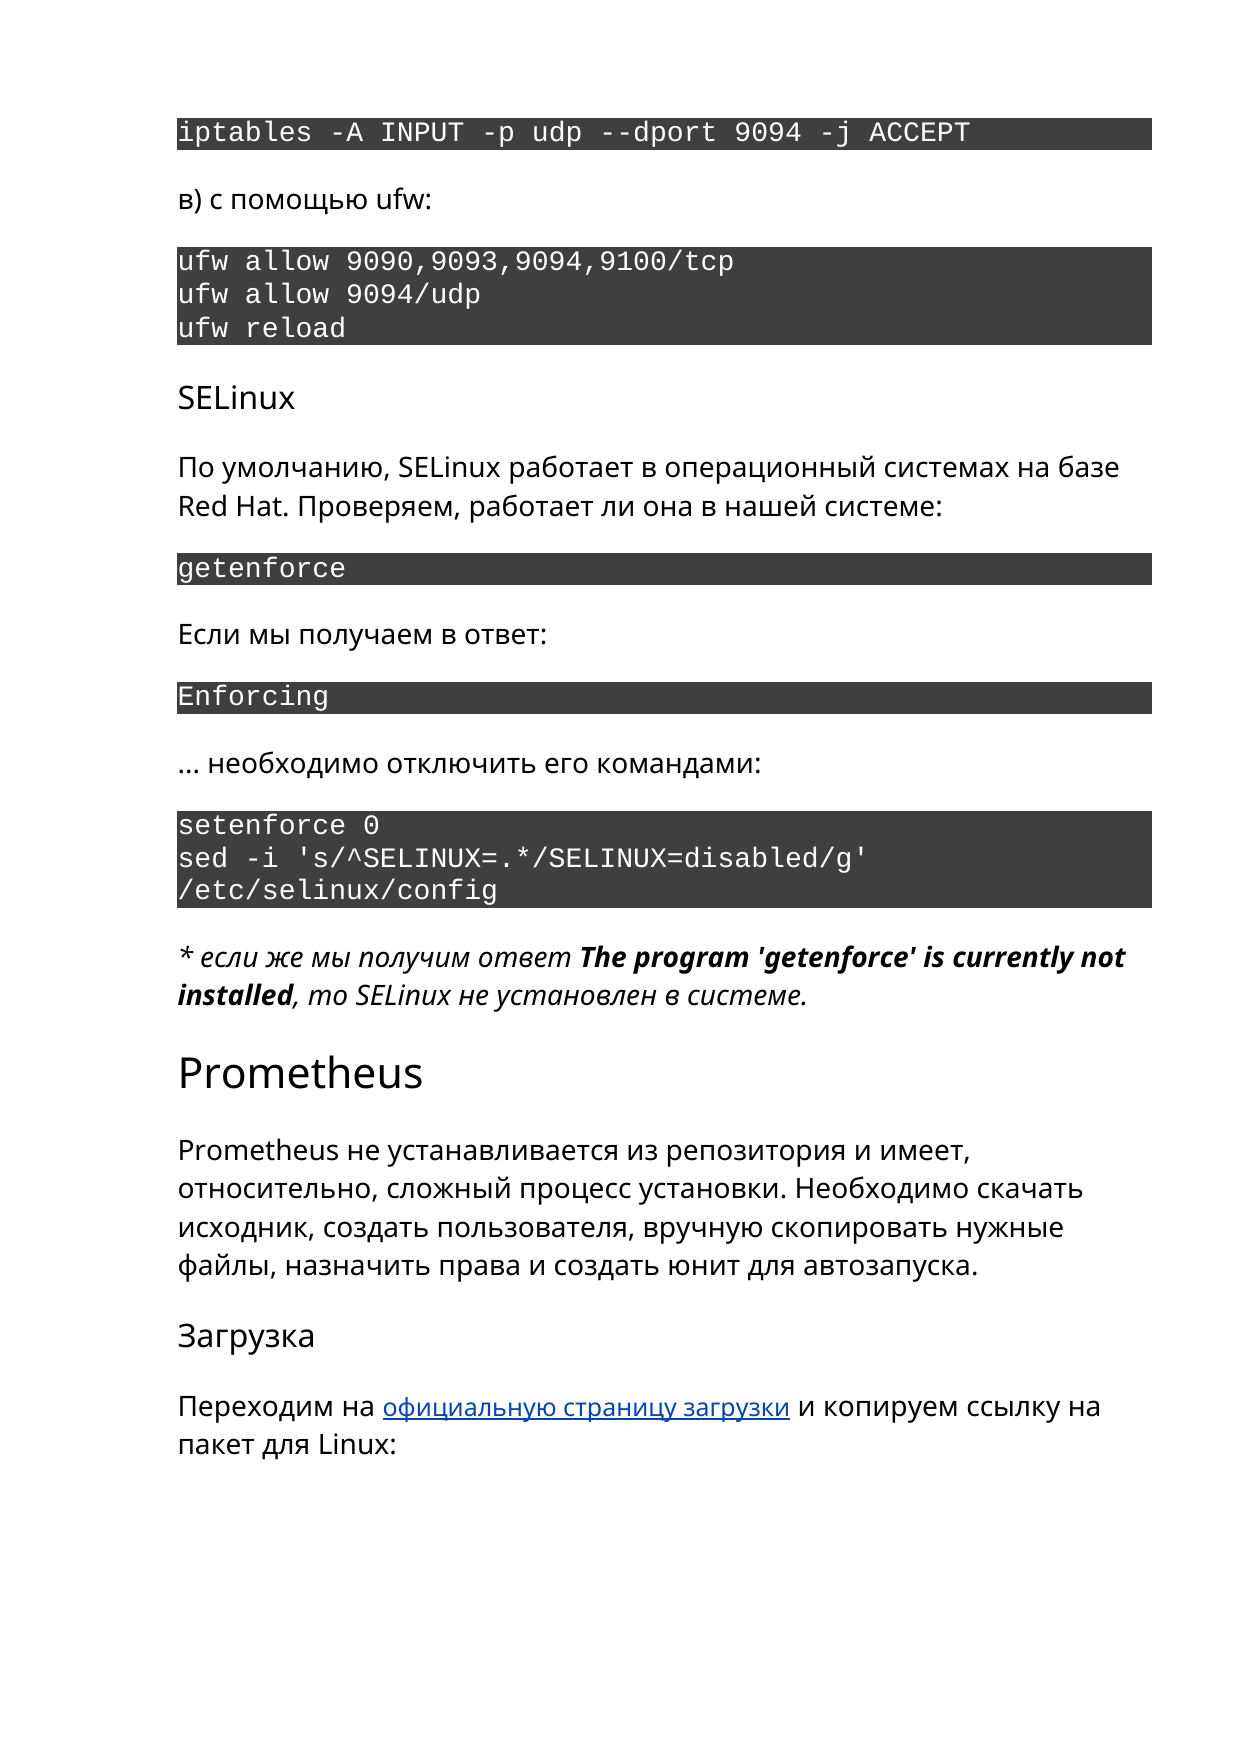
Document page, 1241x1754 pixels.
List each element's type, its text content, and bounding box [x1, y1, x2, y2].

text ... необходимо отключить его командами: [177, 743, 1152, 781]
text sed -i 's/^SELINUX=.*/SELINUX=disabled/g' /etc/selinux/config [177, 844, 1152, 908]
text * если же мы получим ответ The program 'getenforce' is currently not installed, то SELinux не установлен в системе. [177, 937, 1152, 1014]
text setenforce 0 [177, 811, 1152, 842]
text Если мы получаем в ответ: [177, 614, 1152, 653]
text ufw reload [177, 313, 1152, 345]
text ufw allow 9094/udp [177, 280, 1152, 312]
text ufw allow 9090,9093,9094,9100/tcp [177, 247, 1152, 278]
text Переходим на официальную страницу загрузки и копируем ссылку на пакет для Linux: [177, 1386, 1152, 1462]
text в) с помощью ufw: [177, 179, 1152, 217]
text Prometheus не устанавливается из репозитория и имеет, относительно, сложный процесс установки. Необходимо скачать исходник, создать пользователя, вручную скопировать нужные файлы, назначить права и создать юнит для автозапуска. [177, 1130, 1152, 1283]
text iptables -A INPUT -p udp --dport 9094 -j ACCEPT [177, 118, 1152, 150]
text Prometheus [177, 1043, 1152, 1101]
text Загрузка [177, 1313, 1152, 1357]
text SELinux [177, 374, 1152, 418]
text getenforce [177, 553, 1152, 585]
text По умолчанию, SELinux работает в операционный системах на базе Red Hat. Проверяем, работает ли она в нашей системе: [177, 448, 1152, 524]
text Enforcing [177, 682, 1152, 714]
